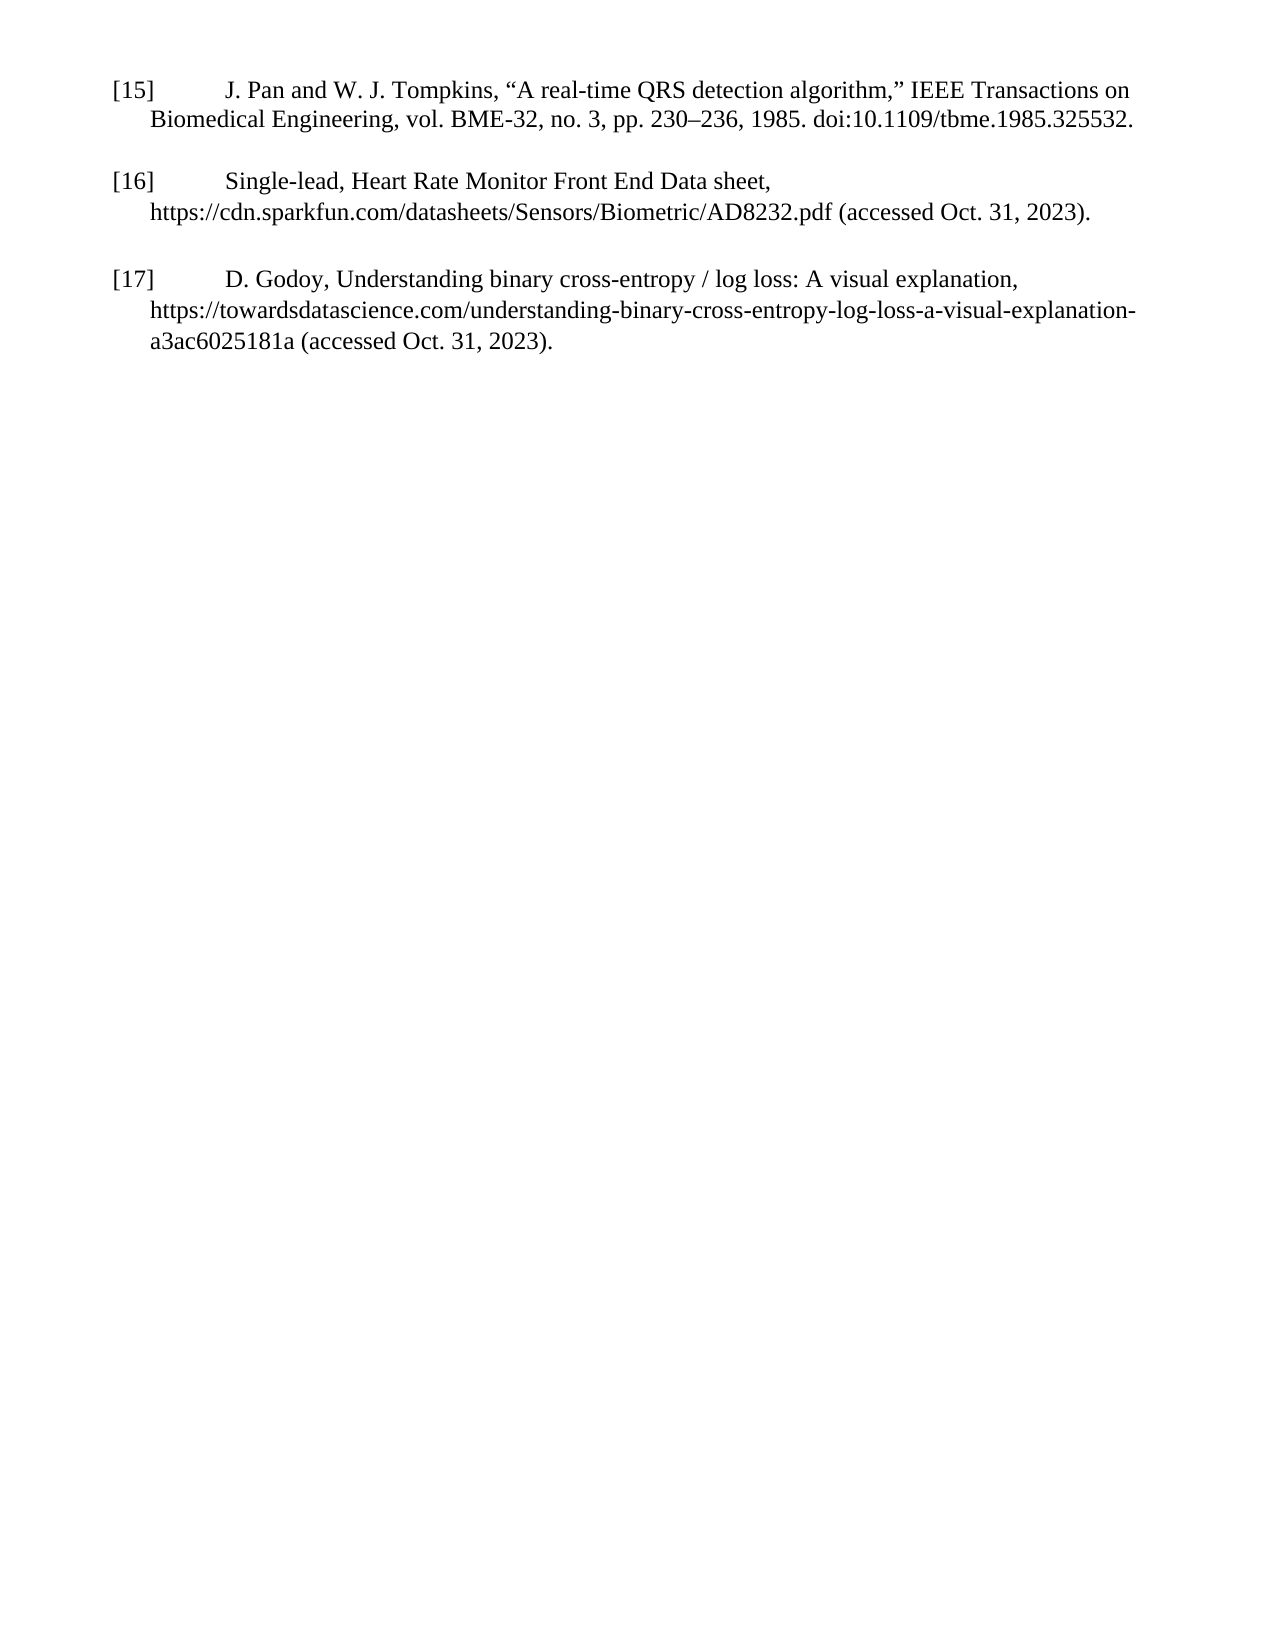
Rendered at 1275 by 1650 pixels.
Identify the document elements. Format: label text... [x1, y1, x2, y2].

list J. Pan and W. J. Tompkins, “A real-time QRS detection algorithm,” IEEE Transactions on Biomedical Engineering, vol. BME-32, no. 3, pp. 230–236, 1985. doi:10.1109/tbme.1985.325532. [112, 75, 1200, 132]
list D. Godoy, Understanding binary cross-entropy / log loss: A visual explanation, https://towardsdatascience.com/understanding-binary-cross-entropy-log-loss-a-visual-explanation-a3ac6025181a (accessed Oct. 31, 2023). [112, 264, 1200, 355]
list Single-lead, Heart Rate Monitor Front End Data sheet, https://cdn.sparkfun.com/datasheets/Sensors/Biometric/AD8232.pdf (accessed Oct. 31, 2023). [112, 166, 1200, 226]
